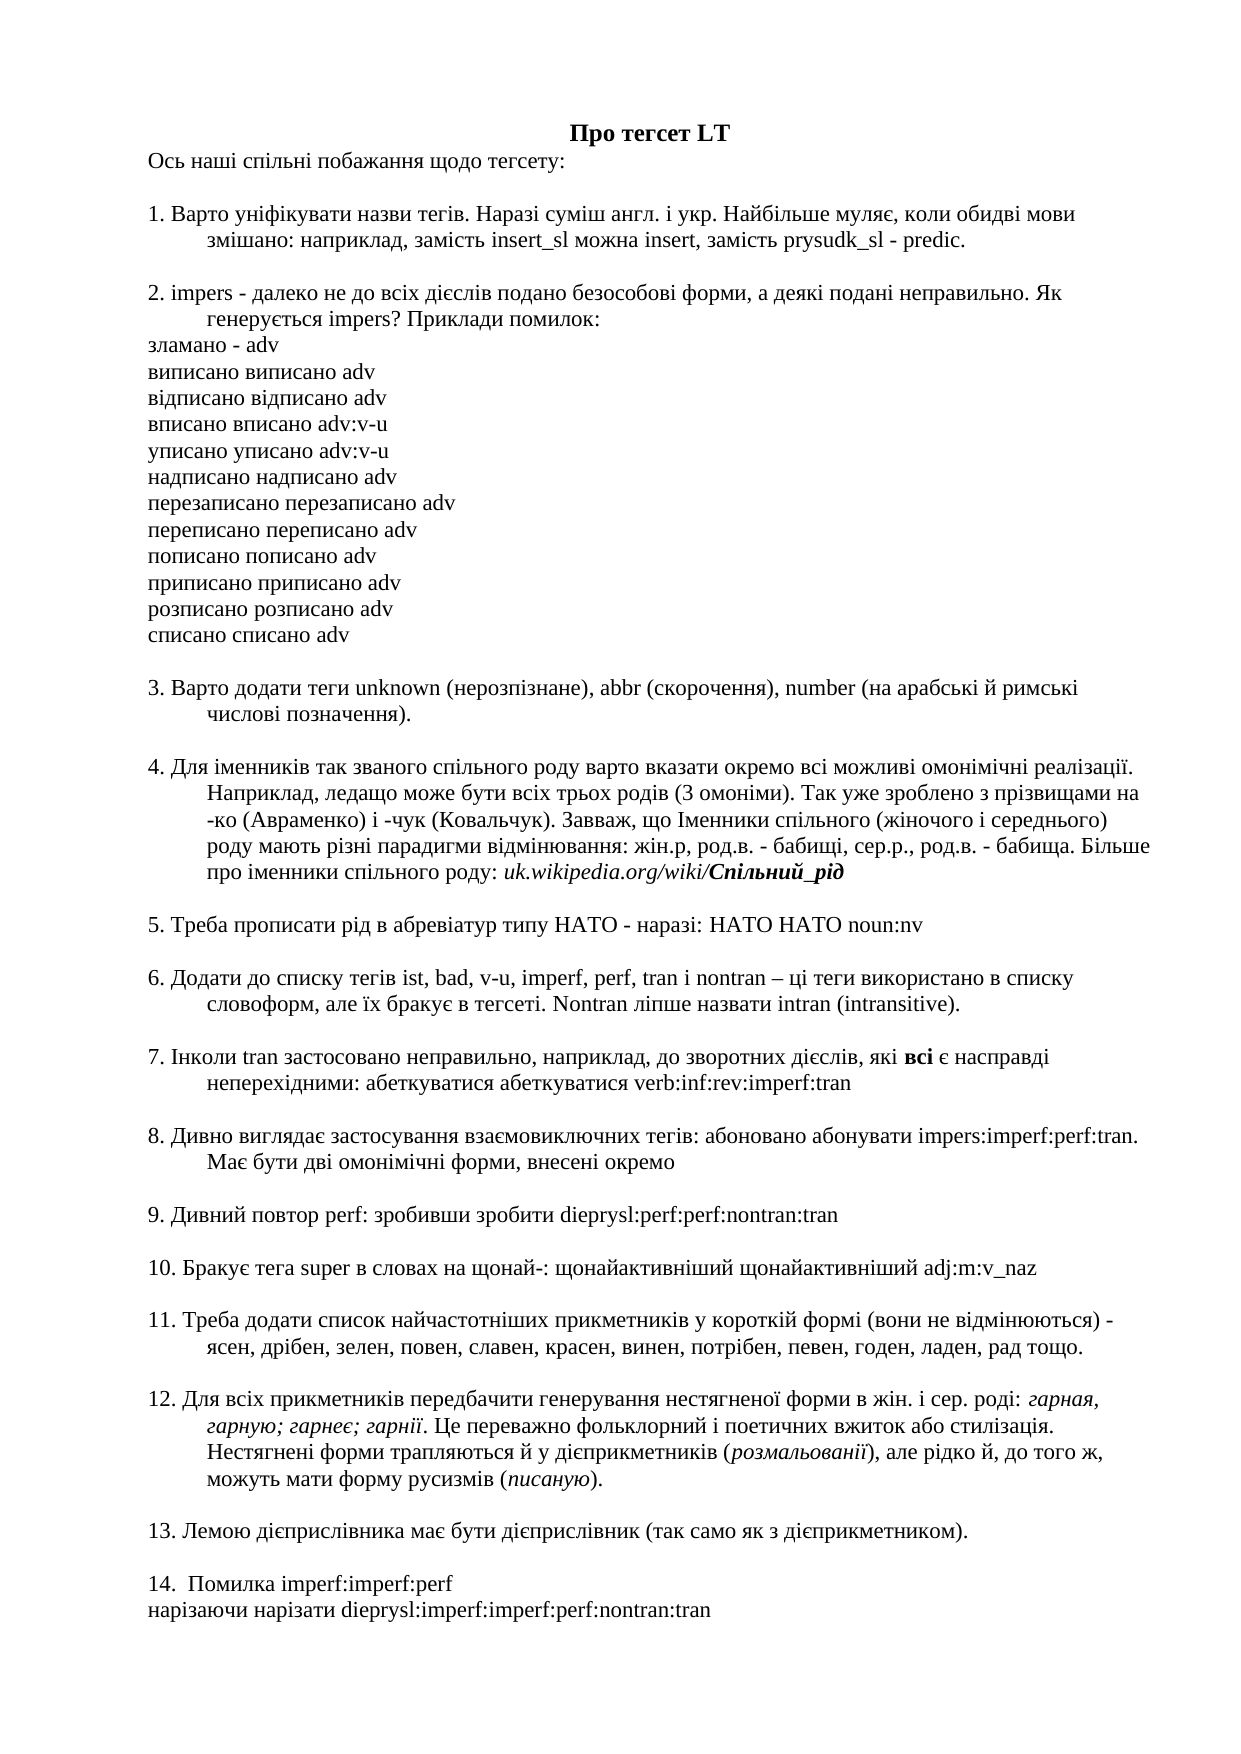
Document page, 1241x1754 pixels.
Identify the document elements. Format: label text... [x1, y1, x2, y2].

text 9. Дивний повтор perf: зробивши зробити dieprysl:perf:perf:nontran:tran [148, 1201, 1152, 1227]
text 5. Треба прописати рід в абревіатур типу НАТО - наразі: НАТО НАТО noun:nv [148, 911, 1152, 937]
text 6. Додати до списку тегів ist, bad, v-u, imperf, perf, tran і nontran – ці теги використано в списку словоформ, але їх бракує в тегсеті. Nontran ліпше назвати intran (intransitive). [148, 964, 1152, 1017]
text Про тегсет LT [148, 118, 1152, 147]
text Ось наші спільні побажання щодо тегсету: [148, 147, 1152, 173]
text 10. Бракує тега super в словах на щонай-: щонайактивніший щонайактивніший adj:m:v_naz [148, 1254, 1152, 1280]
text 12. Для всіх прикметників передбачити генерування нестягненої форми в жін. і сер. роді: гарная, гарную; гарнеє; гарнії. Це переважно фольклорний і поетичних вжиток або стилізація. Нестягнені форми трапляються й у дієприкметників (розмальованії), але рідко й, до того ж, можуть мати форму русизмів (писаную). [148, 1386, 1152, 1491]
text пописано пописано adv [148, 542, 1152, 568]
text зламано - adv [148, 331, 1152, 358]
text перезаписано перезаписано adv [148, 489, 1152, 516]
text списано списано adv [148, 621, 1152, 648]
text 11. Треба додати список найчастотніших прикметників у короткій формі (вони не відмінюються) - ясен, дрібен, зелен, повен, славен, красен, винен, потрібен, певен, годен, ладен, рад тощо. [148, 1306, 1152, 1359]
text розписано розписано adv [148, 595, 1152, 621]
text 8. Дивно виглядає застосування взаємовиключних тегів: абоновано абонувати impers:imperf:perf:tran. Має бути дві омонімічні форми, внесені окремо [148, 1122, 1152, 1175]
text виписано виписано adv [148, 358, 1152, 384]
text нарізаючи нарізати dieprysl:imperf:imperf:perf:nontran:tran [148, 1596, 1152, 1623]
text уписано уписано adv:v-u [148, 437, 1152, 463]
text 2. impers - далеко не до всіх дієслів подано безособові форми, а деякі подані неправильно. Як генерується impers? Приклади помилок: [148, 279, 1152, 331]
text 7. Інколи tran застосовано неправильно, наприклад, до зворотних дієслів, які всі є насправді неперехідними: абеткуватися абеткуватися verb:inf:rev:imperf:tran [148, 1043, 1152, 1096]
text відписано відписано adv [148, 384, 1152, 410]
text надписано надписано adv [148, 463, 1152, 489]
text приписано приписано adv [148, 568, 1152, 595]
text 1. Варто уніфікувати назви тегів. Наразі суміш англ. і укр. Найбільше муляє, коли обидві мови змішано: наприклад, замість insert_sl можна insert, замість prysudk_sl - predic. [148, 199, 1152, 252]
text 3. Варто додати теги unknown (нерозпізнане), abbr (скорочення), number (на арабські й римські числові позначення). [148, 674, 1152, 727]
text вписано вписано adv:v-u [148, 410, 1152, 437]
text 13. Лемою дієприслівника має бути дієприслівник (так само як з дієприкметником). [148, 1517, 1152, 1544]
text 14. Помилка imperf:imperf:perf [148, 1570, 1152, 1596]
text 4. Для іменників так званого спільного роду варто вказати окремо всі можливі омонімічні реалізації. Наприклад, ледащо може бути всіх трьох родів (3 омоніми). Так уже зроблено з прізвищами на -ко (Авраменко) і -чук (Ковальчук). Завваж, що Іменники спільного (жіночого і середнього) роду мають різні парадигми відмінювання: жін.р, род.в. - бабищі, сер.р., род.в. - бабища. Більше про іменники спільного роду: uk.wikipedia.org/wiki/Спільний_рід [148, 753, 1152, 885]
text переписано переписано adv [148, 516, 1152, 542]
